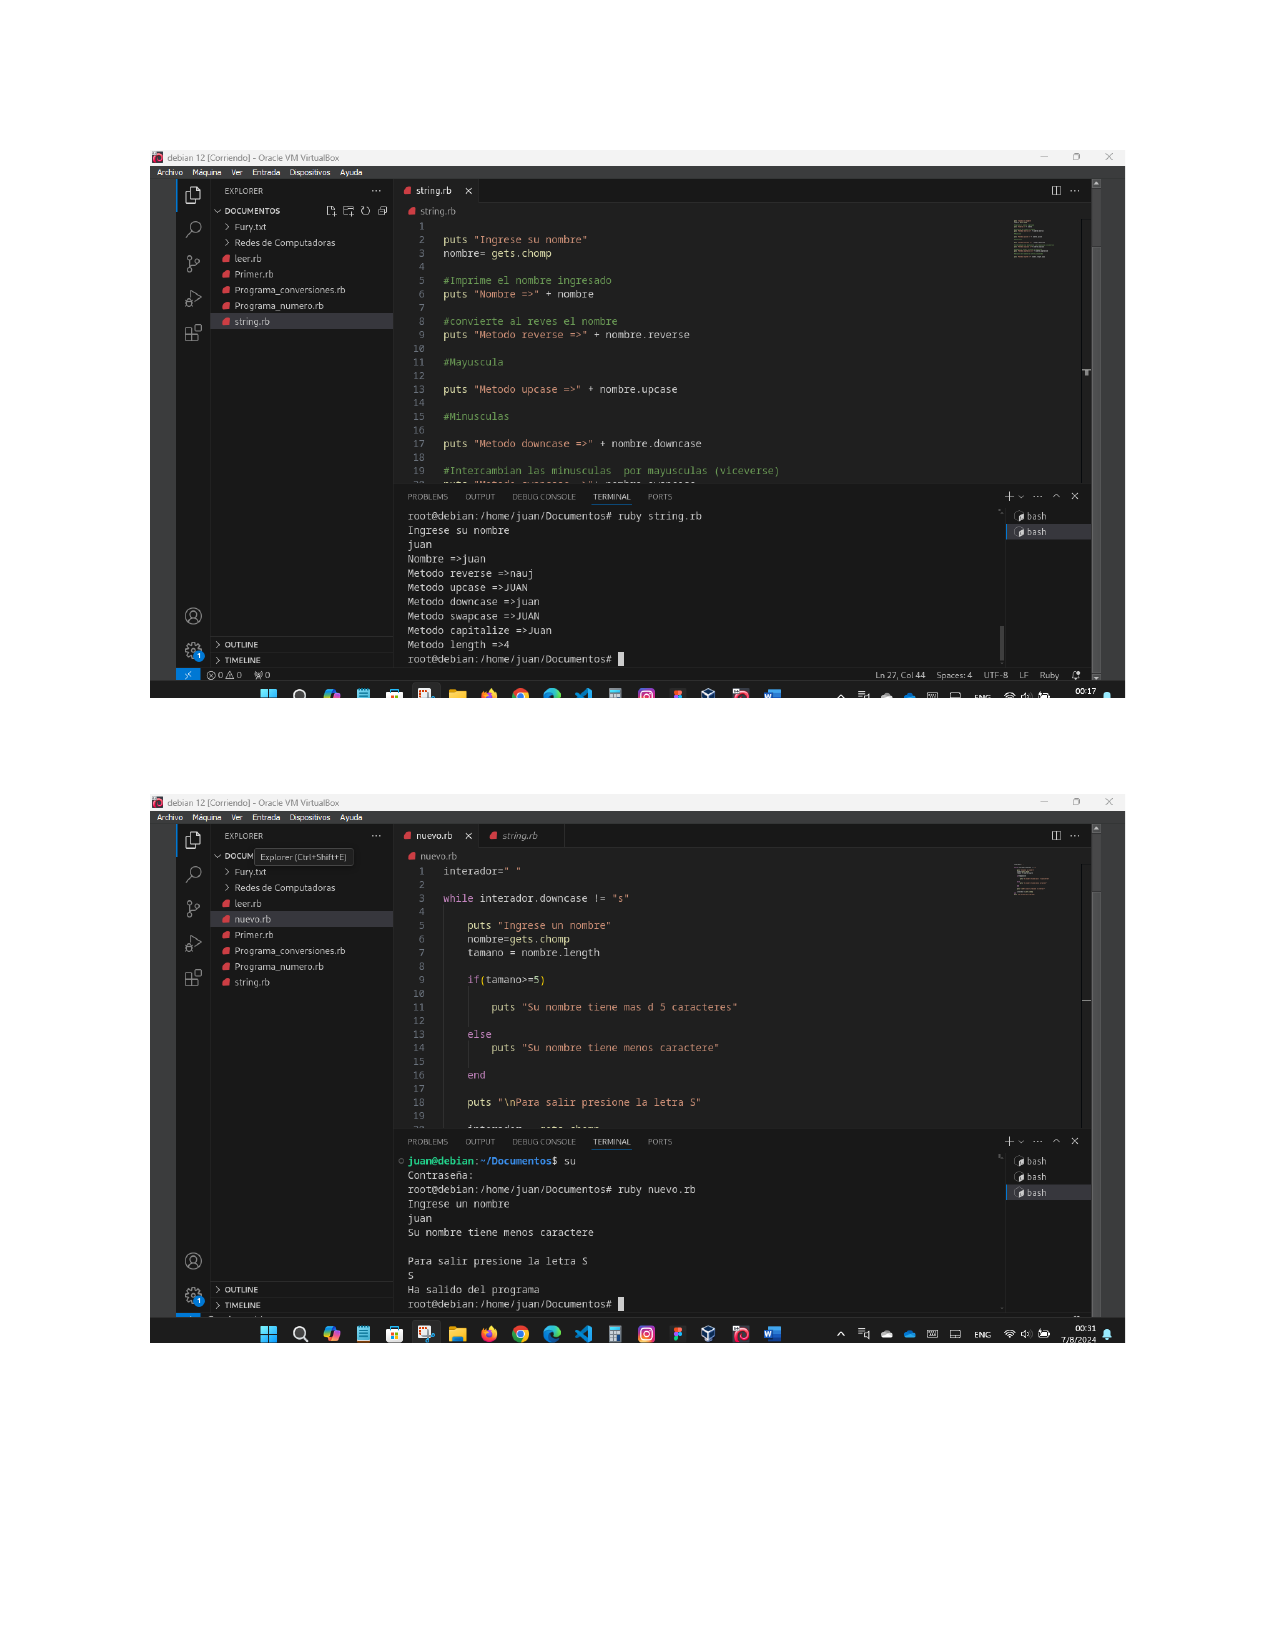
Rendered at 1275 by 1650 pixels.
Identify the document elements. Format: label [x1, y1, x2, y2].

picture [150, 150, 1125, 698]
picture [150, 794, 1125, 1343]
